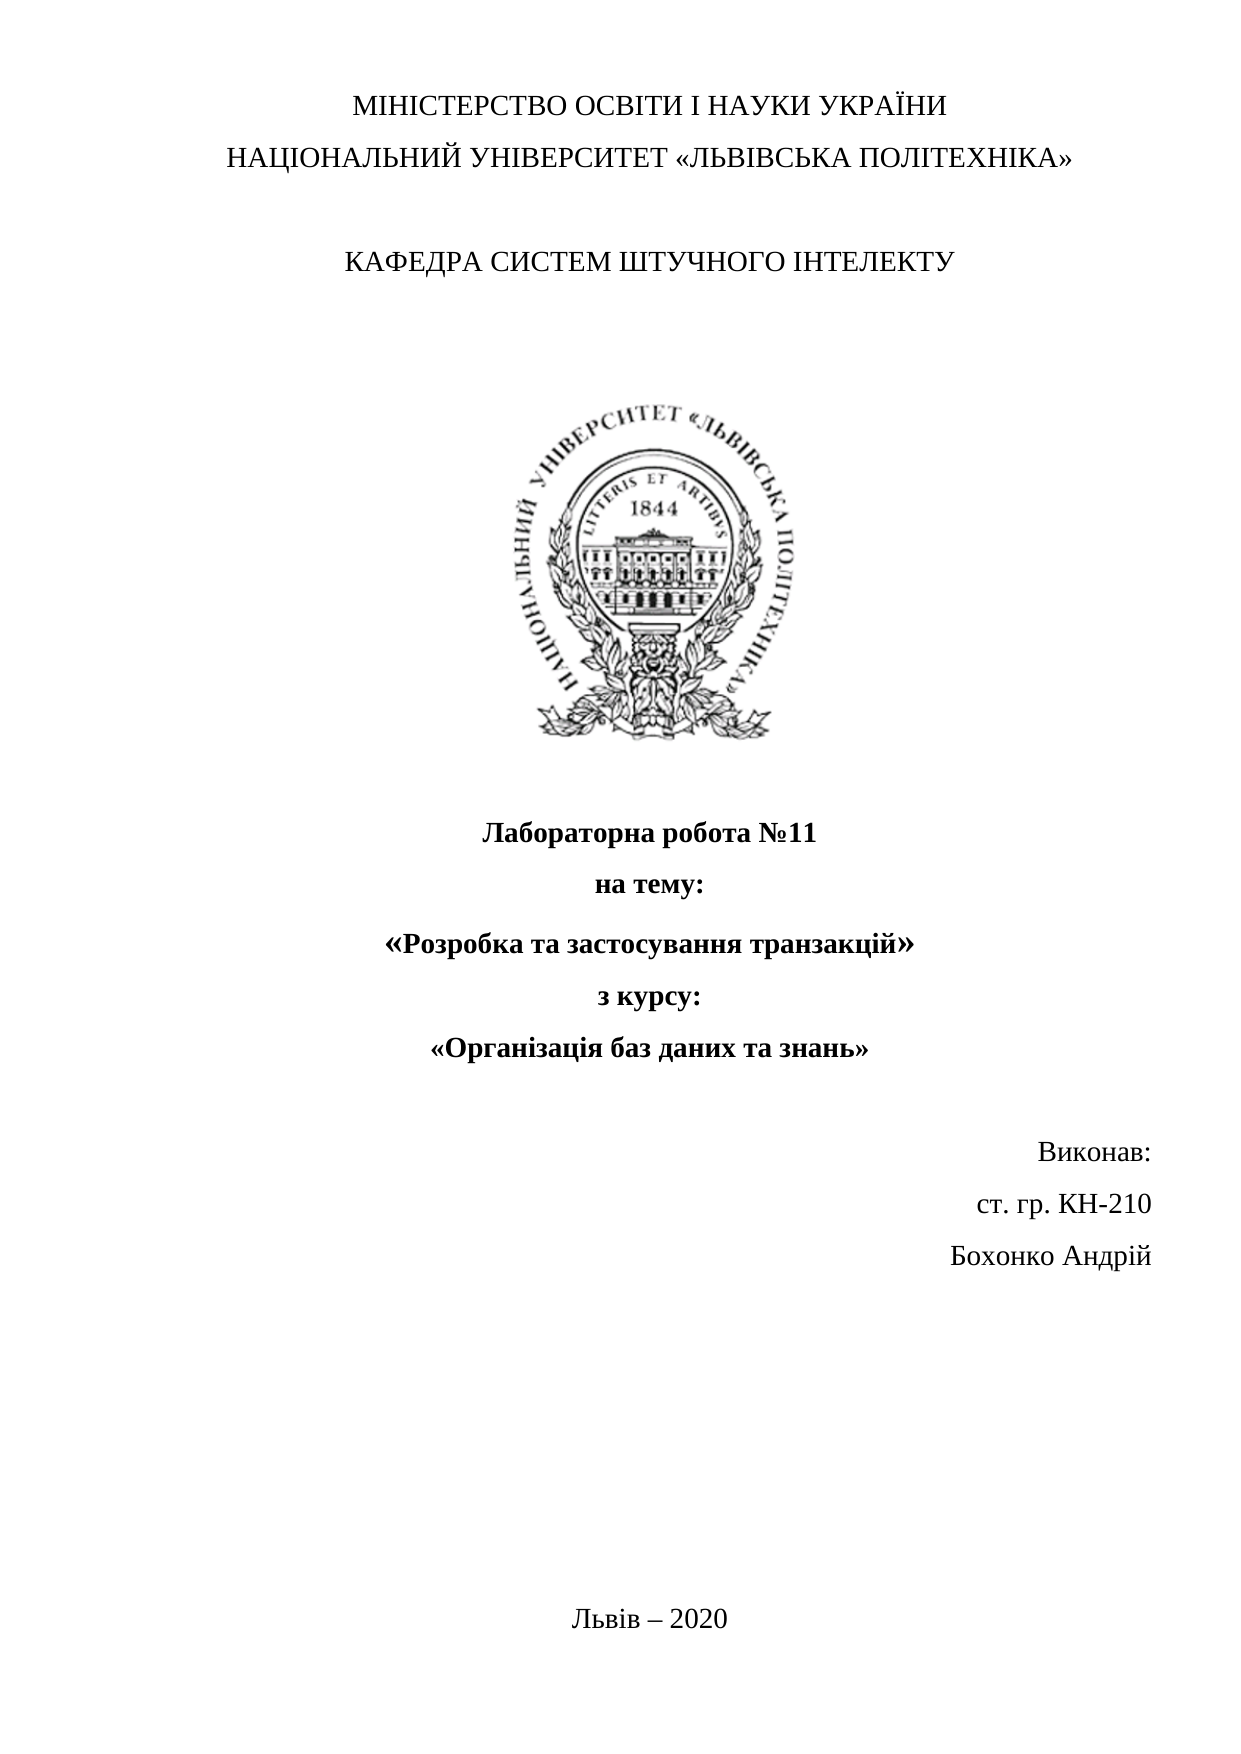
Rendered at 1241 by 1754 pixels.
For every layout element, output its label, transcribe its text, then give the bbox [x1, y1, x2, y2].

text НАЦІОНАЛЬНИЙ УНІВЕРСИТЕТ «ЛЬВІВСЬКА ПОЛІТЕХНІКА» [148, 140, 1152, 174]
text Виконав: [148, 1134, 1152, 1167]
text «Організація баз даних та знань» [148, 1030, 1152, 1064]
text Бохонко Андрій [148, 1238, 1152, 1271]
picture [489, 374, 823, 791]
text Лабораторна робота №11 [148, 815, 1152, 848]
text МІНІСТЕРСТВО ОСВІТИ І НАУКИ УКРАЇНИ [148, 88, 1152, 122]
text «Розробка та застосування транзакцій» [148, 918, 1152, 962]
text КАФЕДРА СИСТЕМ ШТУЧНОГО ІНТЕЛЕКТУ [148, 244, 1152, 278]
text ст. гр. КН-210 [148, 1186, 1152, 1219]
text з курсу: [148, 978, 1152, 1012]
text Львів – 2020 [148, 1601, 1152, 1634]
text на тему: [148, 867, 1152, 900]
